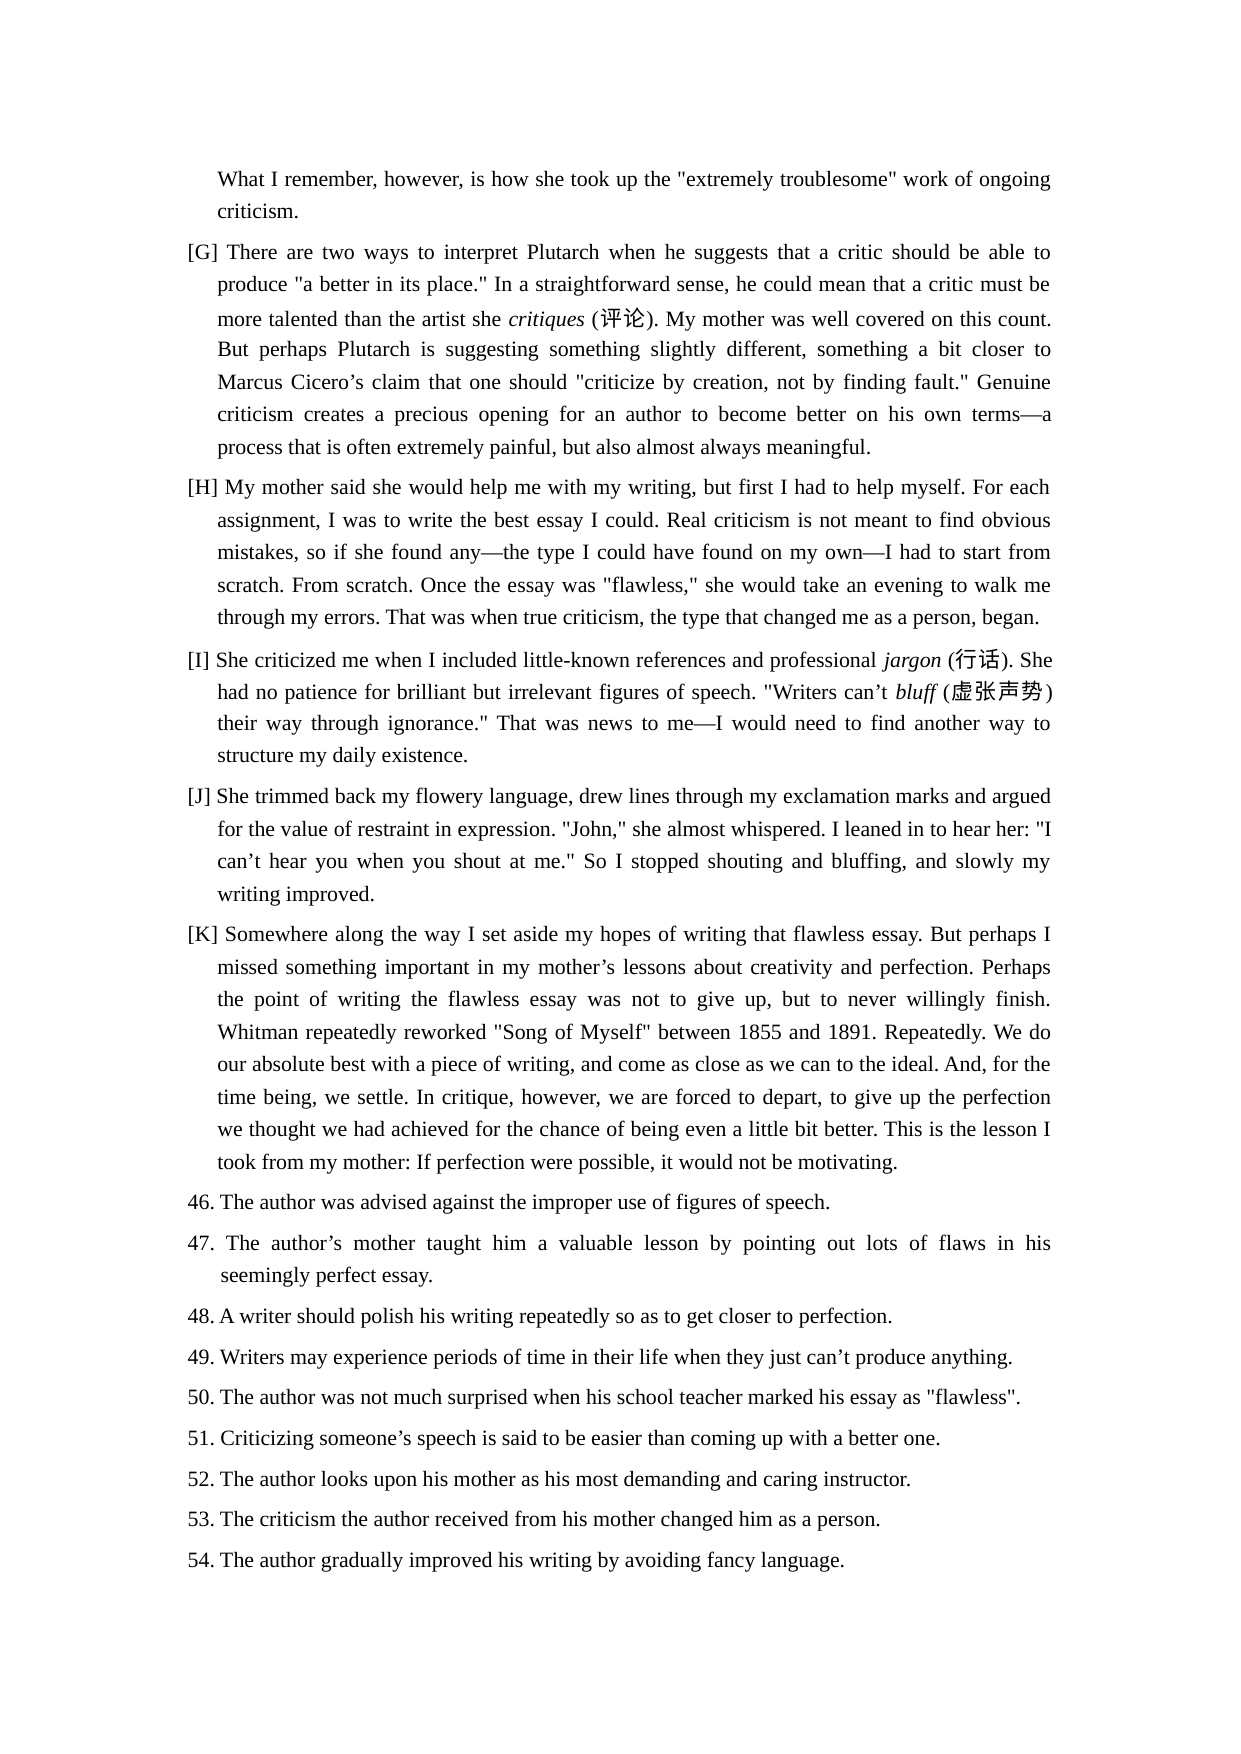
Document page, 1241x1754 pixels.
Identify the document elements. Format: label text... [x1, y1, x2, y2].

text 47. The author’s mother taught him a valuable lesson by pointing out lots of flaws in his seemingly perfect essay. [187, 1226, 1053, 1291]
text 52. The author looks upon his mother as his most demanding and caring instructor. [187, 1462, 1053, 1494]
text 50. The author was not much surprised when his school teacher marked his essay as "flawless". [187, 1381, 1053, 1413]
text [I] She criticized me when I included little-known references and professional jargon (行话). She had no patience for brilliant but irrelevant figures of speech. "Writers can’t bluff (虚张声势) their way through ignorance." That was news to me—I would need to find another way to structure my daily existence. [187, 641, 1053, 771]
text [G] There are two ways to interpret Plutarch when he suggests that a critic should be able to produce "a better in its place." In a straightforward sense, he could mean that a critic must be more talented than the artist she critiques (评论). My mother was well covered on this count. But perhaps Plutarch is suggesting something slightly different, something a bit closer to Marcus Cicero’s claim that one should "criticize by creation, not by finding fault." Genuine criticism creates a precious opening for an author to become better on his own terms—a process that is often extremely painful, but also almost always meaningful. [187, 235, 1053, 463]
text 46. The author was advised against the improper use of figures of speech. [187, 1186, 1053, 1218]
text 53. The criticism the author received from his mother changed him as a person. [187, 1503, 1053, 1535]
text [J] She trimmed back my flowery language, drew lines through my exclamation marks and argued for the value of restraint in expression. "John," she almost whispered. I leaned in to hear her: "I can’t hear you when you shout at me." So I stopped shouting and bluffing, and slowly my writing improved. [187, 779, 1053, 909]
text [H] My mother said she would help me with my writing, but first I had to help myself. For each assignment, I was to write the best essay I could. Real criticism is not meant to find obvious mistakes, so if she found any—the type I could have found on my own—I had to start from scratch. From scratch. Once the essay was "flawless," she would take an evening to walk me through my errors. That was when true criticism, the type that changed me as a person, began. [187, 471, 1053, 633]
text 48. A writer should polish his writing repeatedly so as to get closer to perfection. [187, 1299, 1053, 1332]
text 51. Criticizing someone’s speech is said to be easier than coming up with a better one. [187, 1421, 1053, 1454]
text 54. The author gradually improved his writing by avoiding fancy language. [187, 1543, 1053, 1576]
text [187, 162, 1053, 227]
text [K] Somewhere along the way I set aside my hopes of writing that flawless essay. But perhaps I missed something important in my mother’s lessons about creativity and perfection. Perhaps the point of writing the flawless essay was not to give up, but to never willingly finish. Whitman repeatedly reworked "Song of Myself" between 1855 and 1891. Repeatedly. We do our absolute best with a piece of writing, and come as close as we can to the ideal. And, for the time being, we settle. In critique, however, we are forced to depart, to give up the perfection we thought we had achieved for the chance of being even a little bit better. This is the lesson I took from my mother: If perfection were possible, it would not be motivating. [187, 918, 1053, 1178]
text 49. Writers may experience periods of time in their life when they just can’t produce anything. [187, 1340, 1053, 1373]
